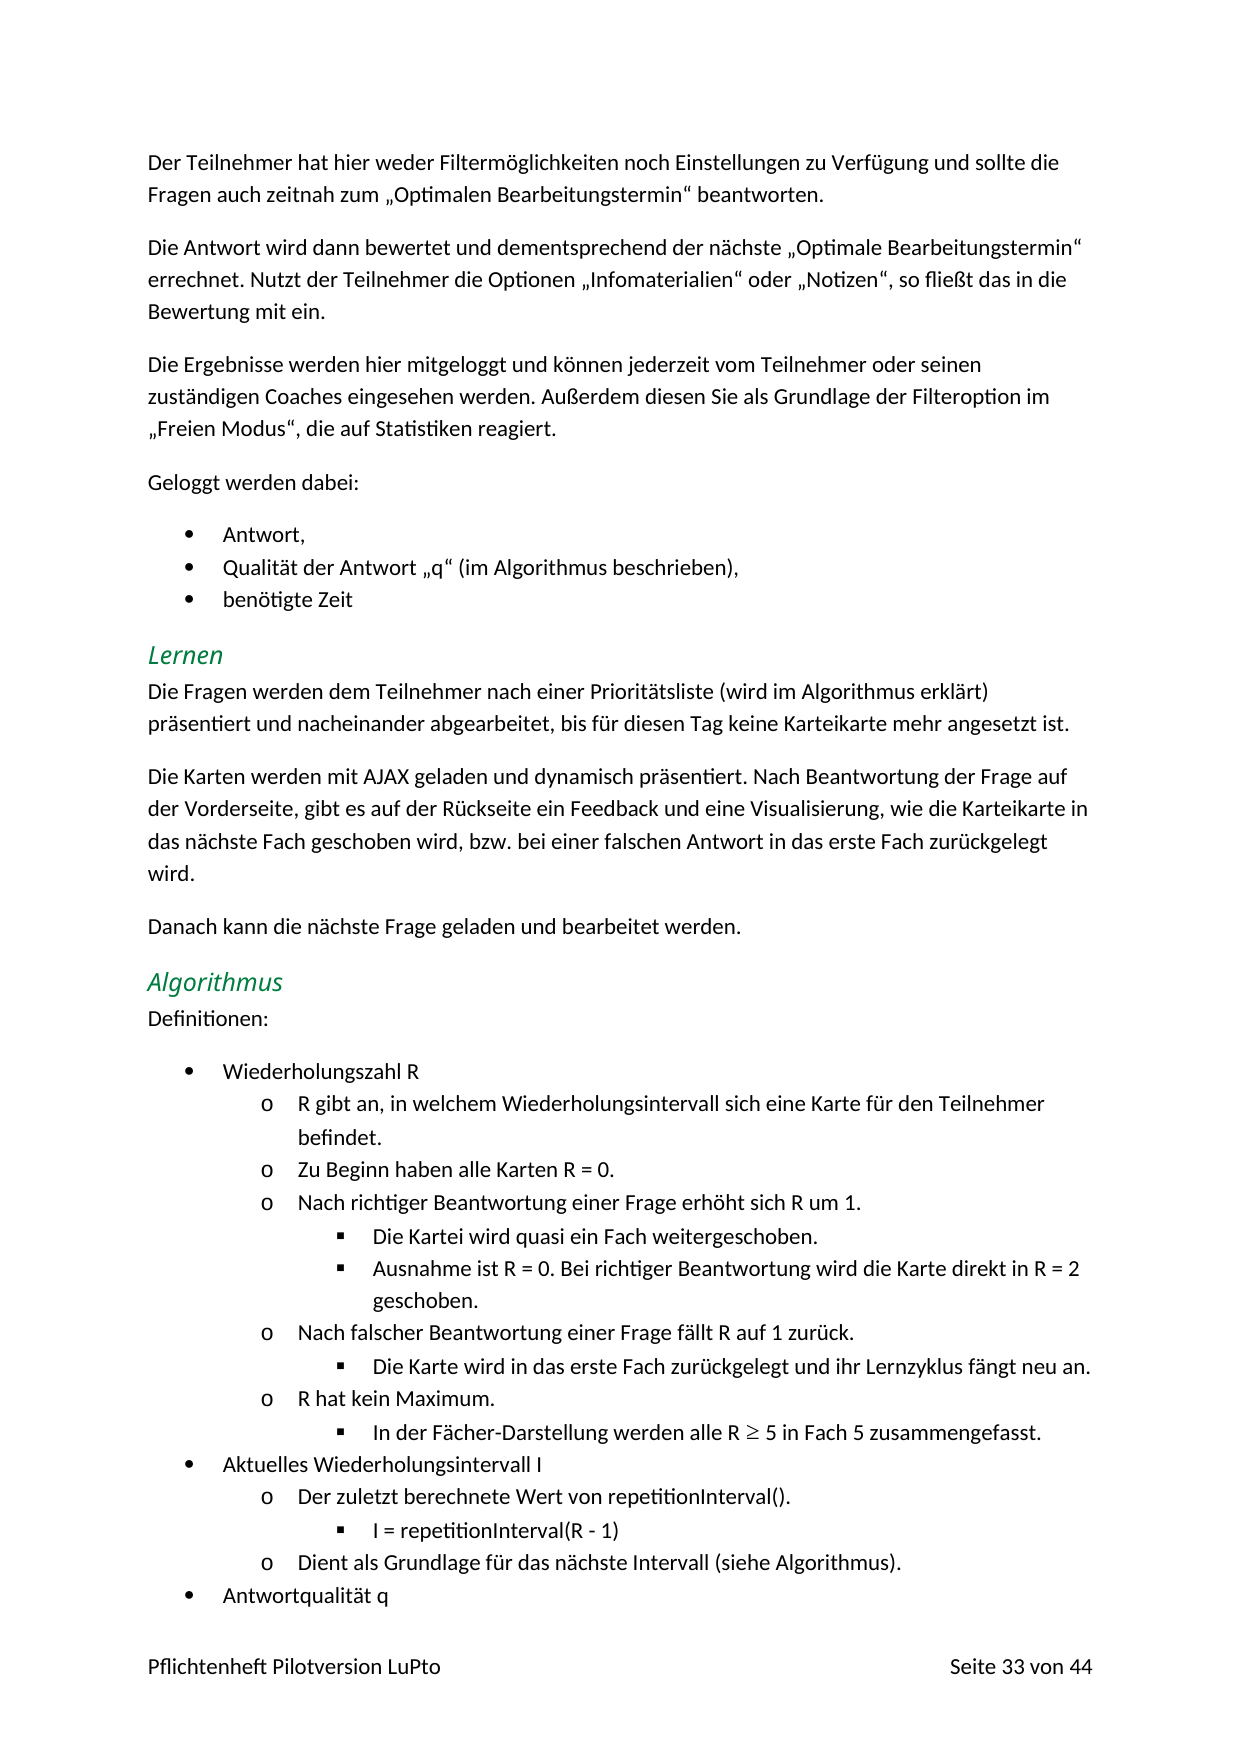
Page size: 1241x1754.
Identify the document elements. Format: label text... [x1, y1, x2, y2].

list Nach falscher Beantwortung einer Frage fällt R auf 1 zurück. [260, 1318, 1093, 1348]
list Antwort, [185, 521, 1093, 549]
list R hat kein Maximum. [260, 1384, 1093, 1413]
text Der Teilnehmer hat hier weder Filtermöglichkeiten noch Einstellungen zu Verfügung und sollte die Fragen auch zeitnah zum „Optimalen Bearbeitungstermin“ beantworten. [148, 148, 1093, 208]
list Aktuelles Wiederholungsintervall I [185, 1450, 1093, 1478]
list Zu Beginn haben alle Karten R = 0. [260, 1155, 1093, 1184]
list I = repetitionInterval(R - 1) [335, 1516, 1093, 1544]
list benötigte Zeit [185, 585, 1093, 613]
list Nach richtiger Beantwortung einer Frage erhöht sich R um 1. [260, 1188, 1093, 1218]
list Qualität der Antwort „q“ (im Algorithmus beschrieben), [185, 553, 1093, 581]
text Danach kann die nächste Frage geladen und bearbeitet werden. [148, 912, 1093, 940]
list Der zuletzt berechnete Wert von repetitionInterval(). [260, 1482, 1093, 1511]
text Geloggt werden dabei: [148, 468, 1093, 496]
subtitle Algorithmus [148, 965, 1093, 999]
list Ausnahme ist R = 0. Bei richtiger Beantwortung wird die Karte direkt in R = 2 geschoben. [335, 1254, 1093, 1314]
list Die Kartei wird quasi ein Fach weitergeschoben. [335, 1222, 1093, 1250]
list In der Fächer-Darstellung werden alle R 5 in Fach 5 zusammengefasst. [335, 1418, 1093, 1446]
list Dient als Grundlage für das nächste Intervall (siehe Algorithmus). [260, 1548, 1093, 1577]
list R gibt an, in welchem Wiederholungsintervall sich eine Karte für den Teilnehmer befindet. [260, 1089, 1093, 1151]
text Die Fragen werden dem Teilnehmer nach einer Prioritätsliste (wird im Algorithmus erklärt) präsentiert und nacheinander abgearbeitet, bis für diesen Tag keine Karteikarte mehr angesetzt ist. [148, 677, 1093, 737]
text Die Karten werden mit AJAX geladen und dynamisch präsentiert. Nach Beantwortung der Frage auf der Vorderseite, gibt es auf der Rückseite ein Feedback und eine Visualisierung, wie die Karteikarte in das nächste Fach geschoben wird, bzw. bei einer falschen Antwort in das erste Fach zurückgelegt wird. [148, 762, 1093, 887]
text Die Antwort wird dann bewertet und dementsprechend der nächste „Optimale Bearbeitungstermin“ errechnet. Nutzt der Teilnehmer die Optionen „Infomaterialien“ oder „Notizen“, so fließt das in die Bewertung mit ein. [148, 233, 1093, 325]
text Die Ergebnisse werden hier mitgeloggt und können jederzeit vom Teilnehmer oder seinen zuständigen Coaches eingesehen werden. Außerdem diesen Sie als Grundlage der Filteroption im „Freien Modus“, die auf Statistiken reagiert. [148, 350, 1093, 443]
list Wiederholungszahl R [185, 1057, 1093, 1085]
list Antwortqualität q [185, 1581, 1093, 1609]
text Definitionen: [148, 1004, 1093, 1032]
subtitle Lernen [148, 638, 1093, 672]
list Die Karte wird in das erste Fach zurückgelegt und ihr Lernzyklus fängt neu an. [335, 1352, 1093, 1380]
